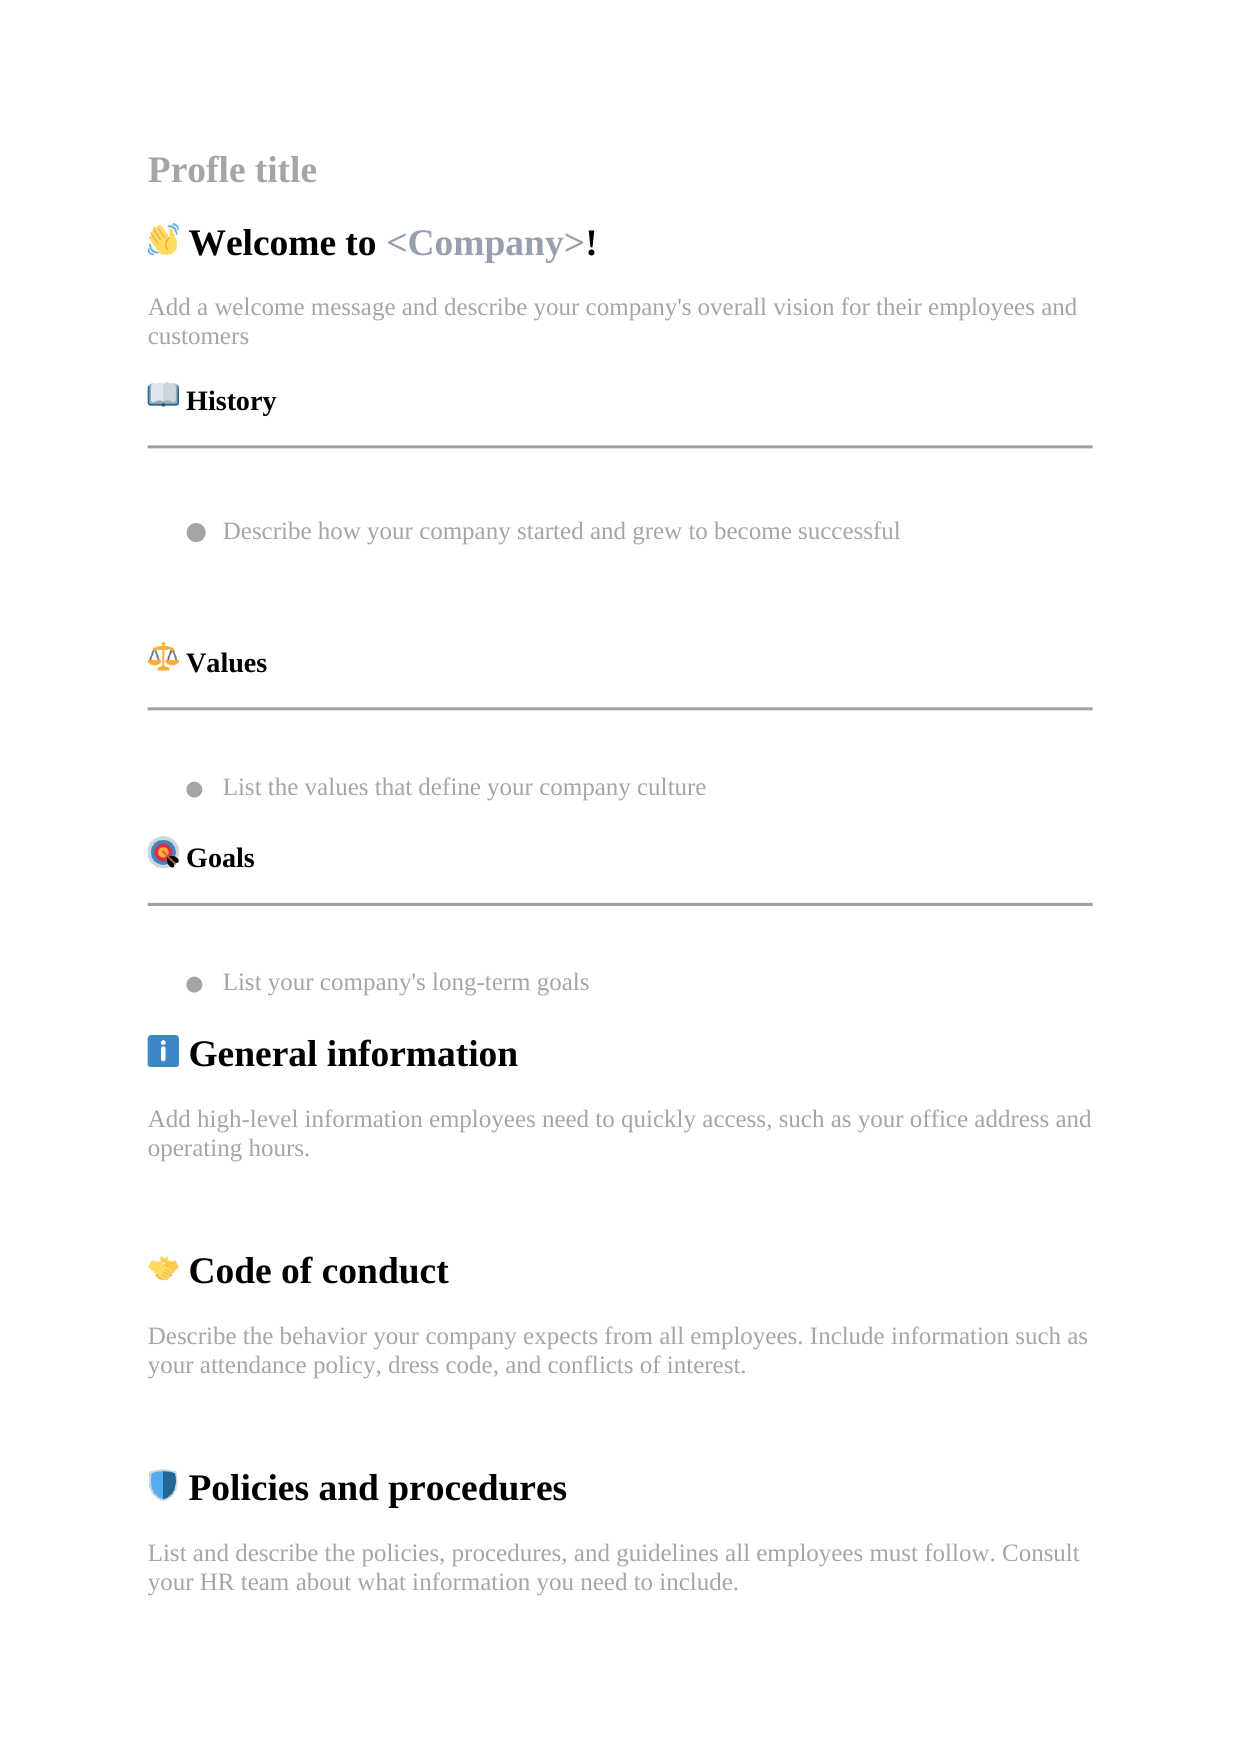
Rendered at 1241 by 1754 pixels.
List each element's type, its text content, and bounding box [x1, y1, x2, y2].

text List and describe the policies, procedures, and guidelines all employees must follow. Consult your HR team about what information you need to include. [148, 1538, 1093, 1595]
picture [147, 223, 179, 255]
text ​ Policies and procedures [148, 1466, 1093, 1509]
text ​ History [148, 379, 1093, 416]
text ​ Values [148, 641, 1093, 678]
list List your company's long-term goals [185, 960, 1093, 1003]
list Describe how your company started and grew to become successful [185, 502, 1093, 554]
picture [147, 1035, 179, 1067]
picture [147, 640, 179, 672]
text ​ Goals [148, 836, 1093, 874]
text Add high-level information employees need to quickly access, such as your office address and operating hours. [148, 1104, 1093, 1162]
list List the values that define your company culture [185, 764, 1093, 807]
text ​ Code of conduct [148, 1249, 1093, 1292]
text ​ General information [148, 1032, 1093, 1075]
text Describe the behavior your company expects from all employees. Include information such as your attendance policy, dress code, and conflicts of interest. [148, 1321, 1093, 1378]
text Profle title [148, 148, 1093, 191]
picture [147, 1469, 179, 1501]
text Add a welcome message and describe your company's overall vision for their employees and customers [148, 292, 1093, 350]
text ​ Welcome to <Company>! [148, 220, 1093, 263]
picture [147, 1252, 179, 1284]
picture [147, 836, 179, 868]
picture [147, 378, 179, 411]
